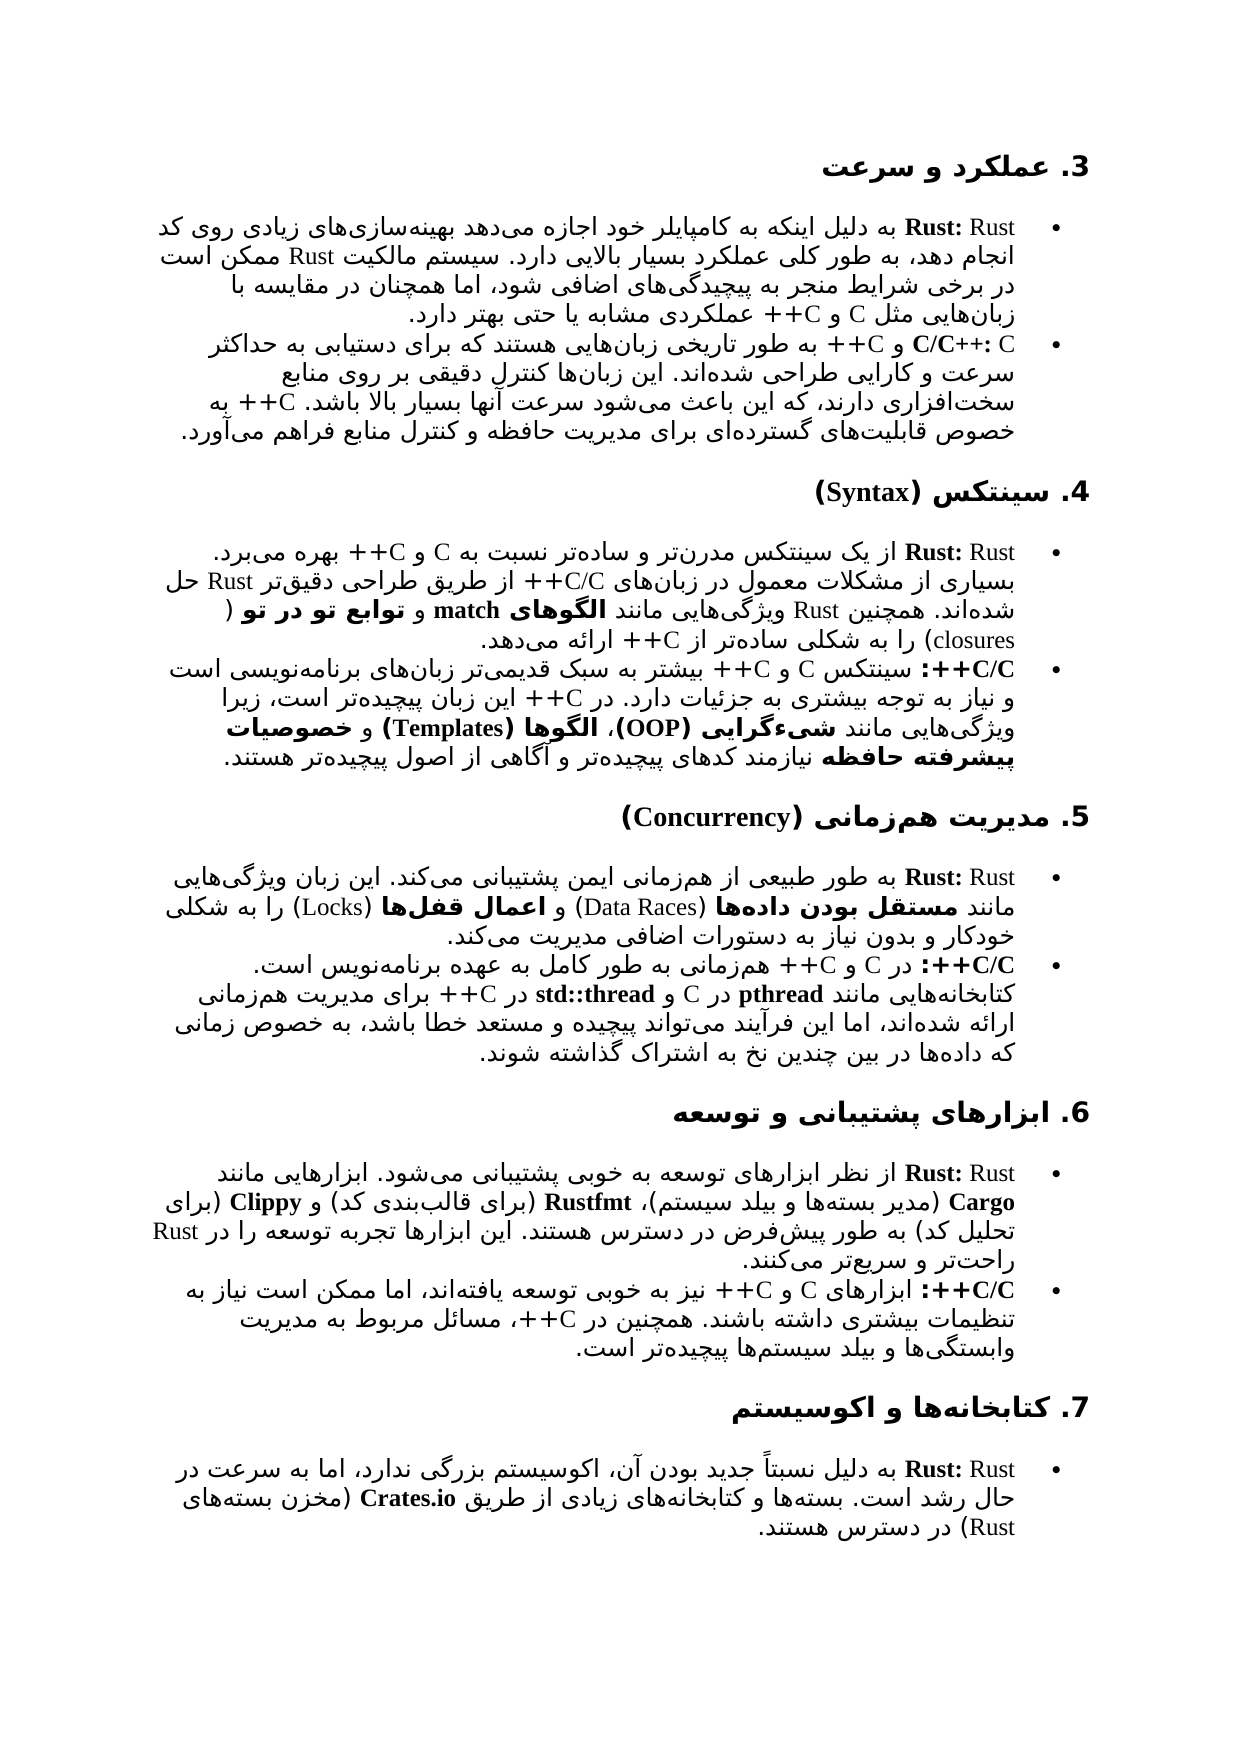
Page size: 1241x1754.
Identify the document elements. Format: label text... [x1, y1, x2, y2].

text 7. کتابخانه‌ها و اکوسیستم [150, 1392, 1090, 1424]
list Rust: Rust به دلیل اینکه به کامپایلر خود اجازه می‌دهد بهینه‌سازی‌های زیادی روی کد انجام دهد، به طور کلی عملکرد بسیار بالایی دارد. سیستم مالکیت Rust ممکن است در برخی شرایط منجر به پیچیدگی‌های اضافی شود، اما همچنان در مقایسه با زبان‌هایی مثل C و C++ عملکردی مشابه یا حتی بهتر دارد. [150, 212, 1053, 329]
list Rust: Rust از نظر ابزارهای توسعه به خوبی پشتیبانی می‌شود. ابزارهایی مانند Cargo (مدیر بسته‌ها و بیلد سیستم)، Rustfmt (برای قالب‌بندی کد) و Clippy (برای تحلیل کد) به طور پیش‌فرض در دسترس هستند. این ابزارها تجربه توسعه را در Rust راحت‌تر و سریع‌تر می‌کنند. [150, 1158, 1053, 1275]
list C/C++: C و C++ به طور تاریخی زبان‌هایی هستند که برای دستیابی به حداکثر سرعت و کارایی طراحی شده‌اند. این زبان‌ها کنترل دقیقی بر روی منابع سخت‌افزاری دارند، که این باعث می‌شود سرعت آنها بسیار بالا باشد. C++ به خصوص قابلیت‌های گسترده‌ای برای مدیریت حافظه و کنترل منابع فراهم می‌آورد. [150, 329, 1053, 446]
list Rust: Rust از یک سینتکس مدرن‌تر و ساده‌تر نسبت به C و C++ بهره می‌برد. بسیاری از مشکلات معمول در زبان‌های C/C++ از طریق طراحی دقیق‌تر Rust حل شده‌اند. همچنین Rust ویژگی‌هایی مانند الگوهای match و توابع تو در تو (closures) را به شکلی ساده‌تر از C++ ارائه می‌دهد. [150, 537, 1053, 654]
list C/C++: در C و C++ هم‌زمانی به طور کامل به عهده برنامه‌نویس است. کتابخانه‌هایی مانند pthread در C و std::thread در C++ برای مدیریت هم‌زمانی ارائه شده‌اند، اما این فرآیند می‌تواند پیچیده و مستعد خطا باشد، به خصوص زمانی که داده‌ها در بین چندین نخ به اشتراک گذاشته شوند. [150, 950, 1053, 1067]
text 6. ابزارهای پشتیبانی و توسعه [150, 1096, 1090, 1129]
list C/C++: ابزارهای C و C++ نیز به خوبی توسعه یافته‌اند، اما ممکن است نیاز به تنظیمات بیشتری داشته باشند. همچنین در C++، مسائل مربوط به مدیریت وابستگی‌ها و بیلد سیستم‌ها پیچیده‌تر است. [150, 1275, 1053, 1363]
text 5. مدیریت هم‌زمانی (Concurrency) [150, 800, 1090, 833]
list Rust: Rust به طور طبیعی از هم‌زمانی ایمن پشتیبانی می‌کند. این زبان ویژگی‌هایی مانند مستقل بودن داده‌ها (Data Races) و اعمال قفل‌ها (Locks) را به شکلی خودکار و بدون نیاز به دستورات اضافی مدیریت می‌کند. [150, 862, 1053, 950]
text 3. عملکرد و سرعت [150, 150, 1090, 183]
list Rust: Rust به دلیل نسبتاً جدید بودن آن، اکوسیستم بزرگی ندارد، اما به سرعت در حال رشد است. بسته‌ها و کتابخانه‌های زیادی از طریق Crates.io (مخزن بسته‌های Rust) در دسترس هستند. [150, 1454, 1053, 1541]
list C/C++: سینتکس C و C++ بیشتر به سبک قدیمی‌تر زبان‌های برنامه‌نویسی است و نیاز به توجه بیشتری به جزئیات دارد. در C++ این زبان پیچیده‌تر است، زیرا ویژگی‌هایی مانند شیء‌گرایی (OOP)، الگوها (Templates) و خصوصیات پیشرفته حافظه نیازمند کدهای پیچیده‌تر و آگاهی از اصول پیچیده‌تر هستند. [150, 654, 1053, 771]
text 4. سینتکس (Syntax) [150, 475, 1090, 508]
